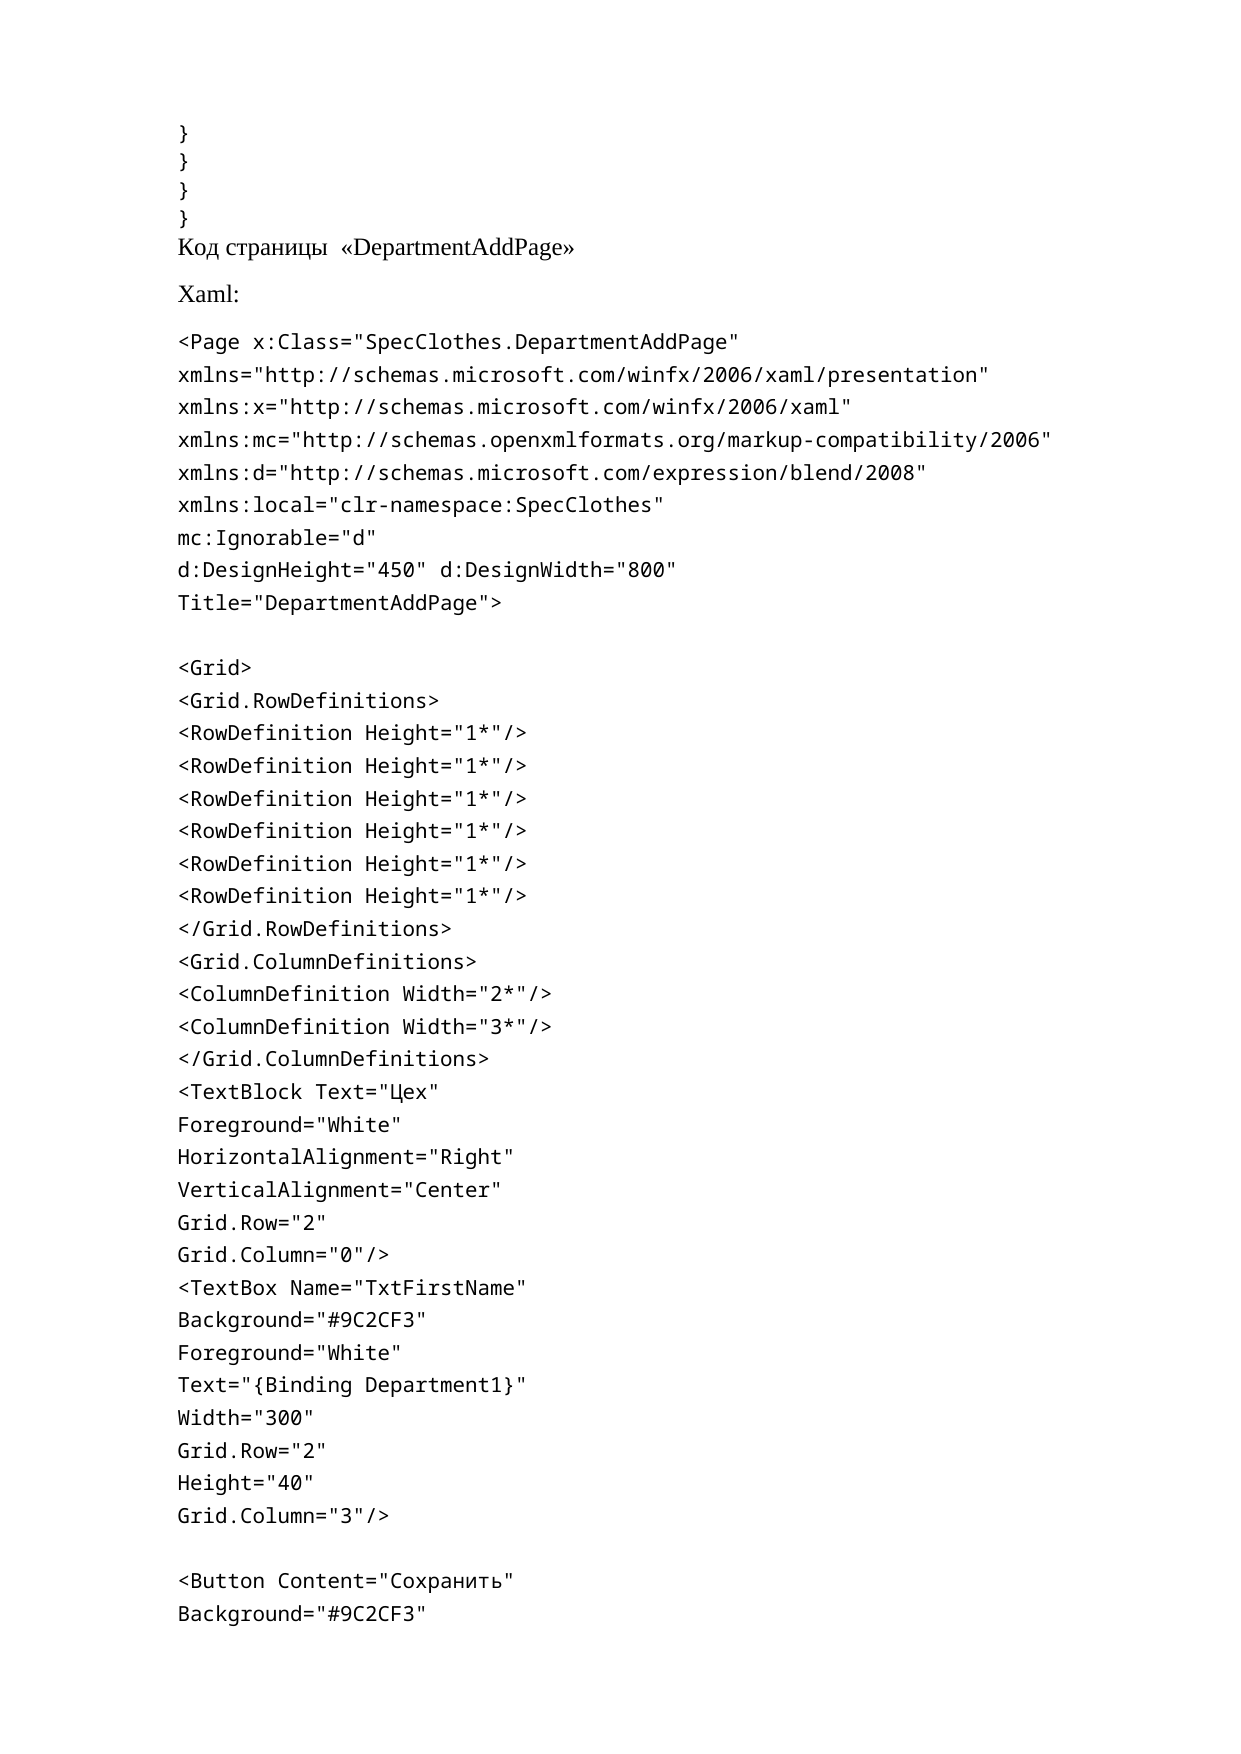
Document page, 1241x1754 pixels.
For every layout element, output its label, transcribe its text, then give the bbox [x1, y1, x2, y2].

text VerticalAlignment="Center" [177, 1175, 1152, 1203]
text Код страницы «DepartmentAddPage» [177, 232, 1152, 261]
text Title="DepartmentAddPage"> [177, 588, 1152, 617]
text } [177, 175, 1152, 203]
text d:DesignHeight="450" d:DesignWidth="800" [177, 556, 1152, 584]
text <ColumnDefinition Width="3*"/> [177, 1012, 1152, 1040]
text <RowDefinition Height="1*"/> [177, 784, 1152, 812]
text <TextBlock Text="Цех" [177, 1077, 1152, 1106]
text } [177, 147, 1152, 175]
text Grid.Column="0"/> [177, 1240, 1152, 1269]
text Background="#9C2CF3" [177, 1599, 1152, 1627]
text Xaml: [177, 279, 1152, 308]
text Text="{Binding Department1}" [177, 1371, 1152, 1399]
text <RowDefinition Height="1*"/> [177, 816, 1152, 845]
text xmlns:d="http://schemas.microsoft.com/expression/blend/2008" [177, 458, 1152, 486]
text <Button Content="Сохранить" [177, 1566, 1152, 1595]
text Foreground="White" [177, 1338, 1152, 1366]
text } [177, 118, 1152, 147]
text mc:Ignorable="d" [177, 523, 1152, 551]
text } [177, 203, 1152, 232]
text Grid.Row="2" [177, 1436, 1152, 1464]
text <RowDefinition Height="1*"/> [177, 718, 1152, 747]
text Background="#9C2CF3" [177, 1305, 1152, 1334]
text xmlns:mc="http://schemas.openxmlformats.org/markup-compatibility/2006" [177, 425, 1152, 453]
text <TextBox Name="TxtFirstName" [177, 1273, 1152, 1301]
text Width="300" [177, 1403, 1152, 1432]
text </Grid.RowDefinitions> [177, 914, 1152, 943]
text <RowDefinition Height="1*"/> [177, 849, 1152, 877]
text Grid.Column="3"/> [177, 1501, 1152, 1529]
text xmlns="http://schemas.microsoft.com/winfx/2006/xaml/presentation" [177, 360, 1152, 388]
text Grid.Row="2" [177, 1208, 1152, 1236]
text </Grid.ColumnDefinitions> [177, 1044, 1152, 1073]
text <RowDefinition Height="1*"/> [177, 882, 1152, 910]
text Height="40" [177, 1468, 1152, 1497]
text xmlns:local="clr-namespace:SpecClothes" [177, 490, 1152, 519]
text <Grid.RowDefinitions> [177, 686, 1152, 714]
text <ColumnDefinition Width="2*"/> [177, 979, 1152, 1008]
text <Grid.ColumnDefinitions> [177, 947, 1152, 975]
text Foreground="White" [177, 1110, 1152, 1138]
text <RowDefinition Height="1*"/> [177, 751, 1152, 779]
text HorizontalAlignment="Right" [177, 1142, 1152, 1171]
text <Page x:Class="SpecClothes.DepartmentAddPage" [177, 327, 1152, 356]
text xmlns:x="http://schemas.microsoft.com/winfx/2006/xaml" [177, 392, 1152, 421]
text <Grid> [177, 653, 1152, 682]
